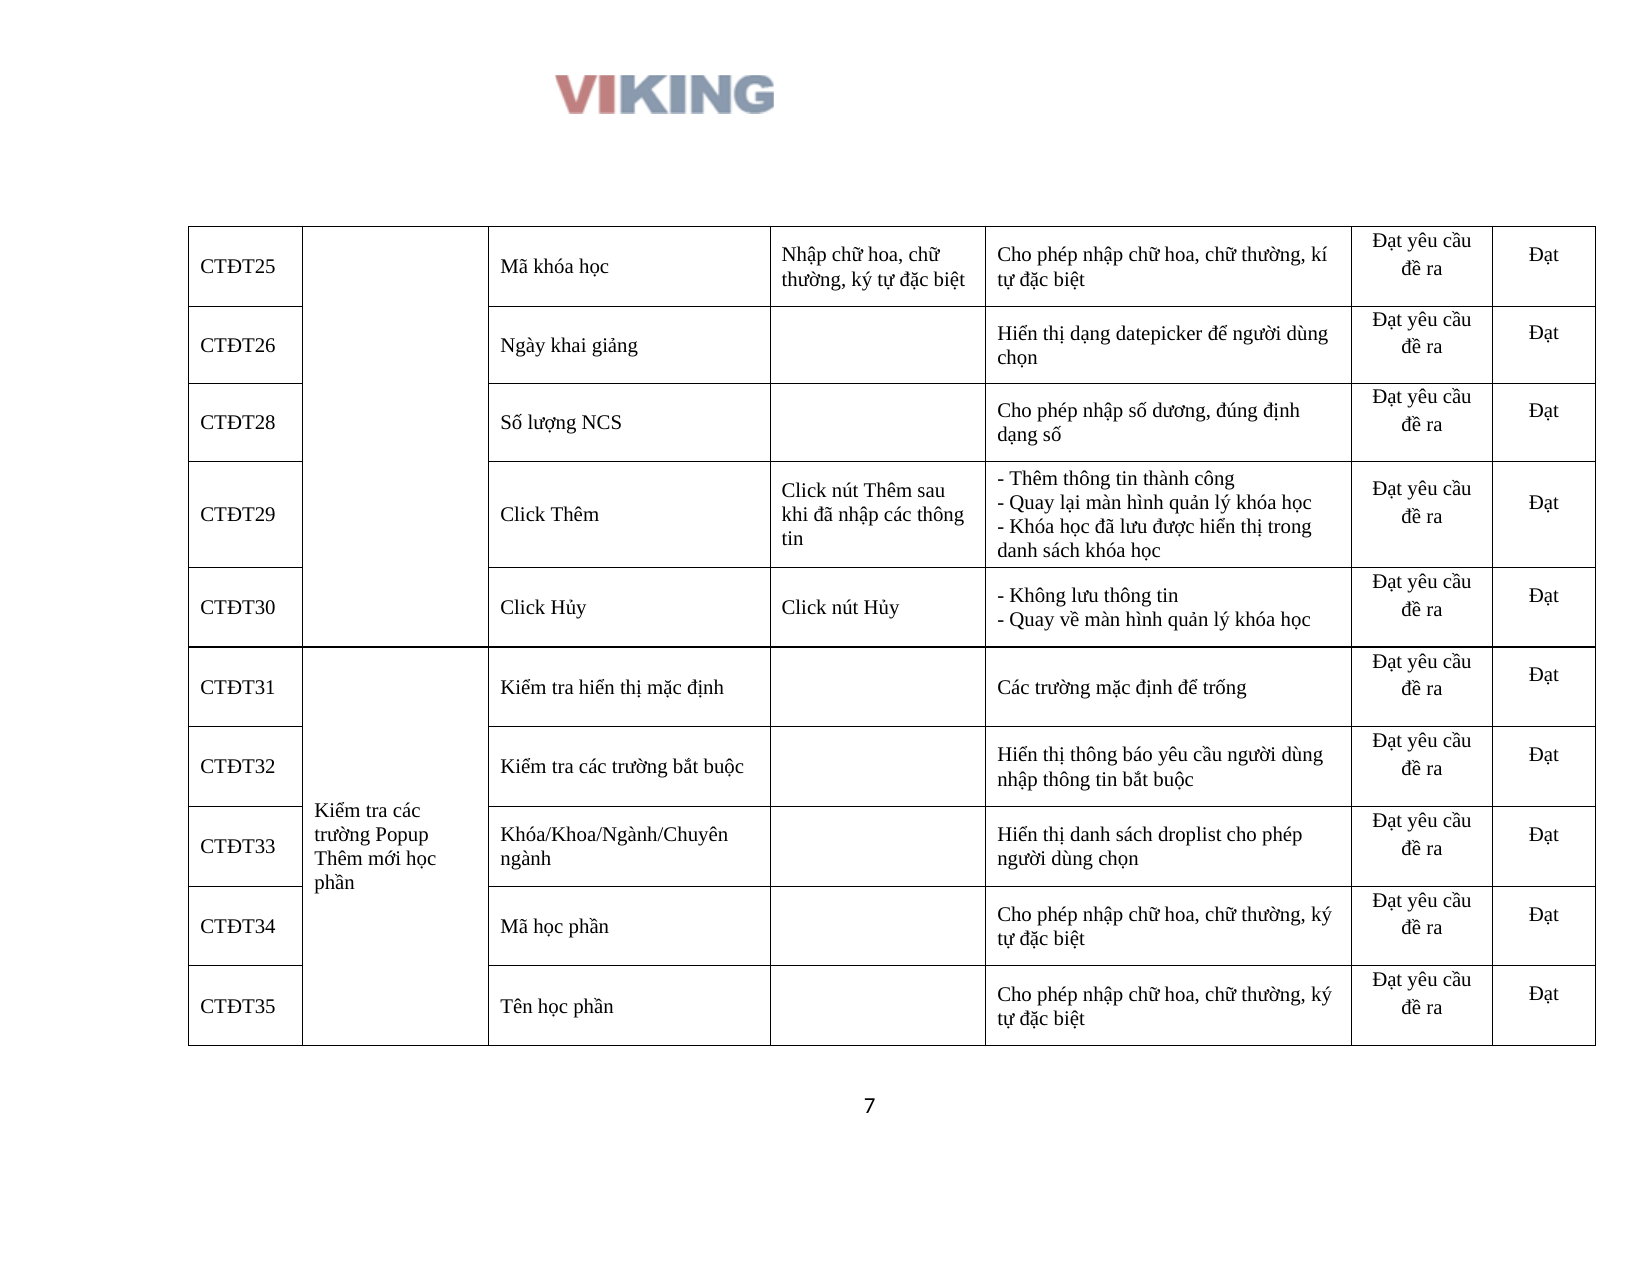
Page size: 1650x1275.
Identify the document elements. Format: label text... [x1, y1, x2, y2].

table_cell Đạt [1493, 887, 1595, 965]
table_cell CTĐT29 [189, 462, 302, 567]
table_cell Các trường mặc định để trống [986, 648, 1351, 726]
table_cell Đạt yêu cầu đề ra [1352, 462, 1492, 567]
table_cell [771, 384, 985, 461]
table_cell [771, 727, 985, 806]
table_cell CTĐT28 [189, 384, 302, 461]
table_cell Đạt yêu cầu đề ra [1352, 807, 1492, 886]
table_cell Đạt [1493, 568, 1595, 646]
table_cell Click Thêm [489, 462, 770, 567]
table_cell CTĐT35 [189, 966, 302, 1045]
table_cell CTĐT34 [189, 887, 302, 965]
table_cell - Không lưu thông tin - Quay về màn hình quản lý khóa học [986, 568, 1351, 646]
table_cell [771, 966, 985, 1045]
table_cell Đạt [1493, 462, 1595, 567]
table_cell Nhập chữ hoa, chữ thường, ký tự đặc biệt [771, 227, 985, 306]
table_cell Đạt yêu cầu đề ra [1352, 307, 1492, 383]
table_cell Đạt [1493, 307, 1595, 383]
table_cell Cho phép nhập chữ hoa, chữ thường, ký tự đặc biệt [986, 966, 1351, 1045]
table_cell CTĐT32 [189, 727, 302, 806]
table_cell [771, 648, 985, 726]
table_cell Kiểm tra hiển thị mặc định [489, 648, 770, 726]
table_cell Số lượng NCS [489, 384, 770, 461]
table_cell Tên học phần [489, 966, 770, 1045]
table_cell Đạt yêu cầu đề ra [1352, 966, 1492, 1045]
table_cell CTĐT33 [189, 807, 302, 886]
table_cell Ngày khai giảng [489, 307, 770, 383]
table_cell Đạt [1493, 227, 1595, 306]
table_cell Kiểm tra các trường bắt buộc [489, 727, 770, 806]
table_cell Đạt yêu cầu đề ra [1352, 648, 1492, 726]
table_cell Đạt yêu cầu đề ra [1352, 887, 1492, 965]
table_cell - Thêm thông tin thành công - Quay lại màn hình quản lý khóa học - Khóa học đã lưu được hiển thị trong danh sách khóa học [986, 462, 1351, 567]
table_cell Đạt yêu cầu đề ra [1352, 227, 1492, 306]
table_cell Đạt [1493, 648, 1595, 726]
table_cell Click nút Thêm sau khi đã nhập các thông tin [771, 462, 985, 567]
table_cell [771, 307, 985, 383]
table_cell Đạt yêu cầu đề ra [1352, 727, 1492, 806]
table_cell CTĐT25 [189, 227, 302, 306]
table_cell Đạt yêu cầu đề ra [1352, 568, 1492, 646]
table_cell Hiển thị thông báo yêu cầu người dùng nhập thông tin bắt buộc [986, 727, 1351, 806]
table_cell Click Hủy [489, 568, 770, 646]
table_cell CTĐT31 [189, 648, 302, 726]
table_cell Cho phép nhập chữ hoa, chữ thường, kí tự đặc biệt [986, 227, 1351, 306]
table_cell CTĐT30 [189, 568, 302, 646]
picture [555, 75, 774, 114]
table_cell Mã học phần [489, 887, 770, 965]
table_cell Kiểm tra các trường Popup Thêm mới học phần [303, 648, 488, 1045]
table_cell Khóa/Khoa/Ngành/Chuyên ngành [489, 807, 770, 886]
table_cell Click nút Hủy [771, 568, 985, 646]
table_cell Mã khóa học [489, 227, 770, 306]
table_cell Hiển thị dạng datepicker để người dùng chọn [986, 307, 1351, 383]
table_cell Đạt [1493, 384, 1595, 461]
table_cell Đạt [1493, 966, 1595, 1045]
table_cell [771, 807, 985, 886]
table_cell Cho phép nhập chữ hoa, chữ thường, ký tự đặc biệt [986, 887, 1351, 965]
table_cell [771, 887, 985, 965]
table_cell CTĐT26 [189, 307, 302, 383]
table_cell Cho phép nhập số dương, đúng định dạng số [986, 384, 1351, 461]
table_cell Đạt [1493, 727, 1595, 806]
table_cell Hiển thị danh sách droplist cho phép người dùng chọn [986, 807, 1351, 886]
table_cell Đạt yêu cầu đề ra [1352, 384, 1492, 461]
table_cell Đạt [1493, 807, 1595, 886]
